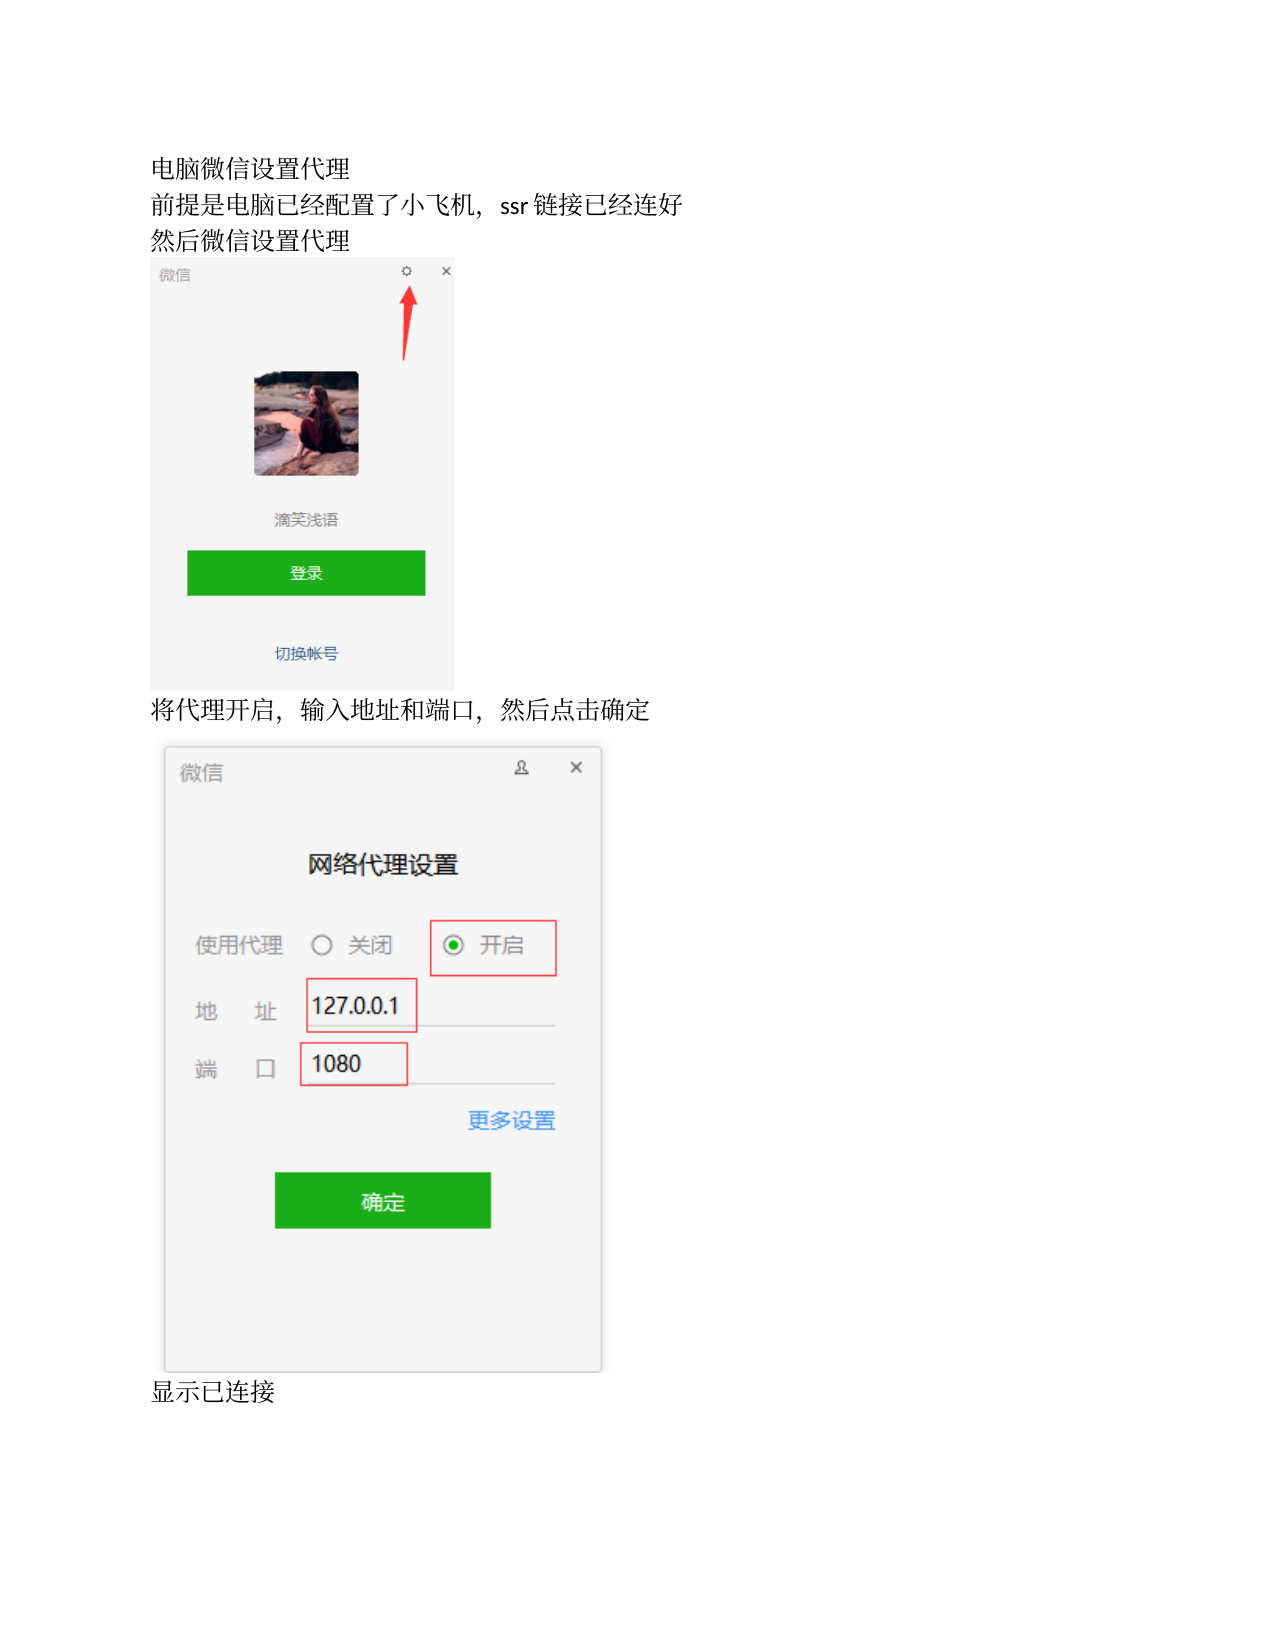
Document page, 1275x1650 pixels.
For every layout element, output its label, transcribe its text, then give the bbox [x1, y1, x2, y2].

text 电脑微信设置代理 [150, 150, 1125, 186]
picture [150, 257, 455, 691]
text 前提是电脑已经配置了小飞机，ssr链接已经连好 [150, 186, 1125, 222]
picture [150, 726, 615, 1373]
text 显示已连接 [150, 1373, 1125, 1409]
text 然后微信设置代理 [150, 222, 1125, 258]
text 将代理开启，输入地址和端口，然后点击确定 [150, 691, 1125, 727]
